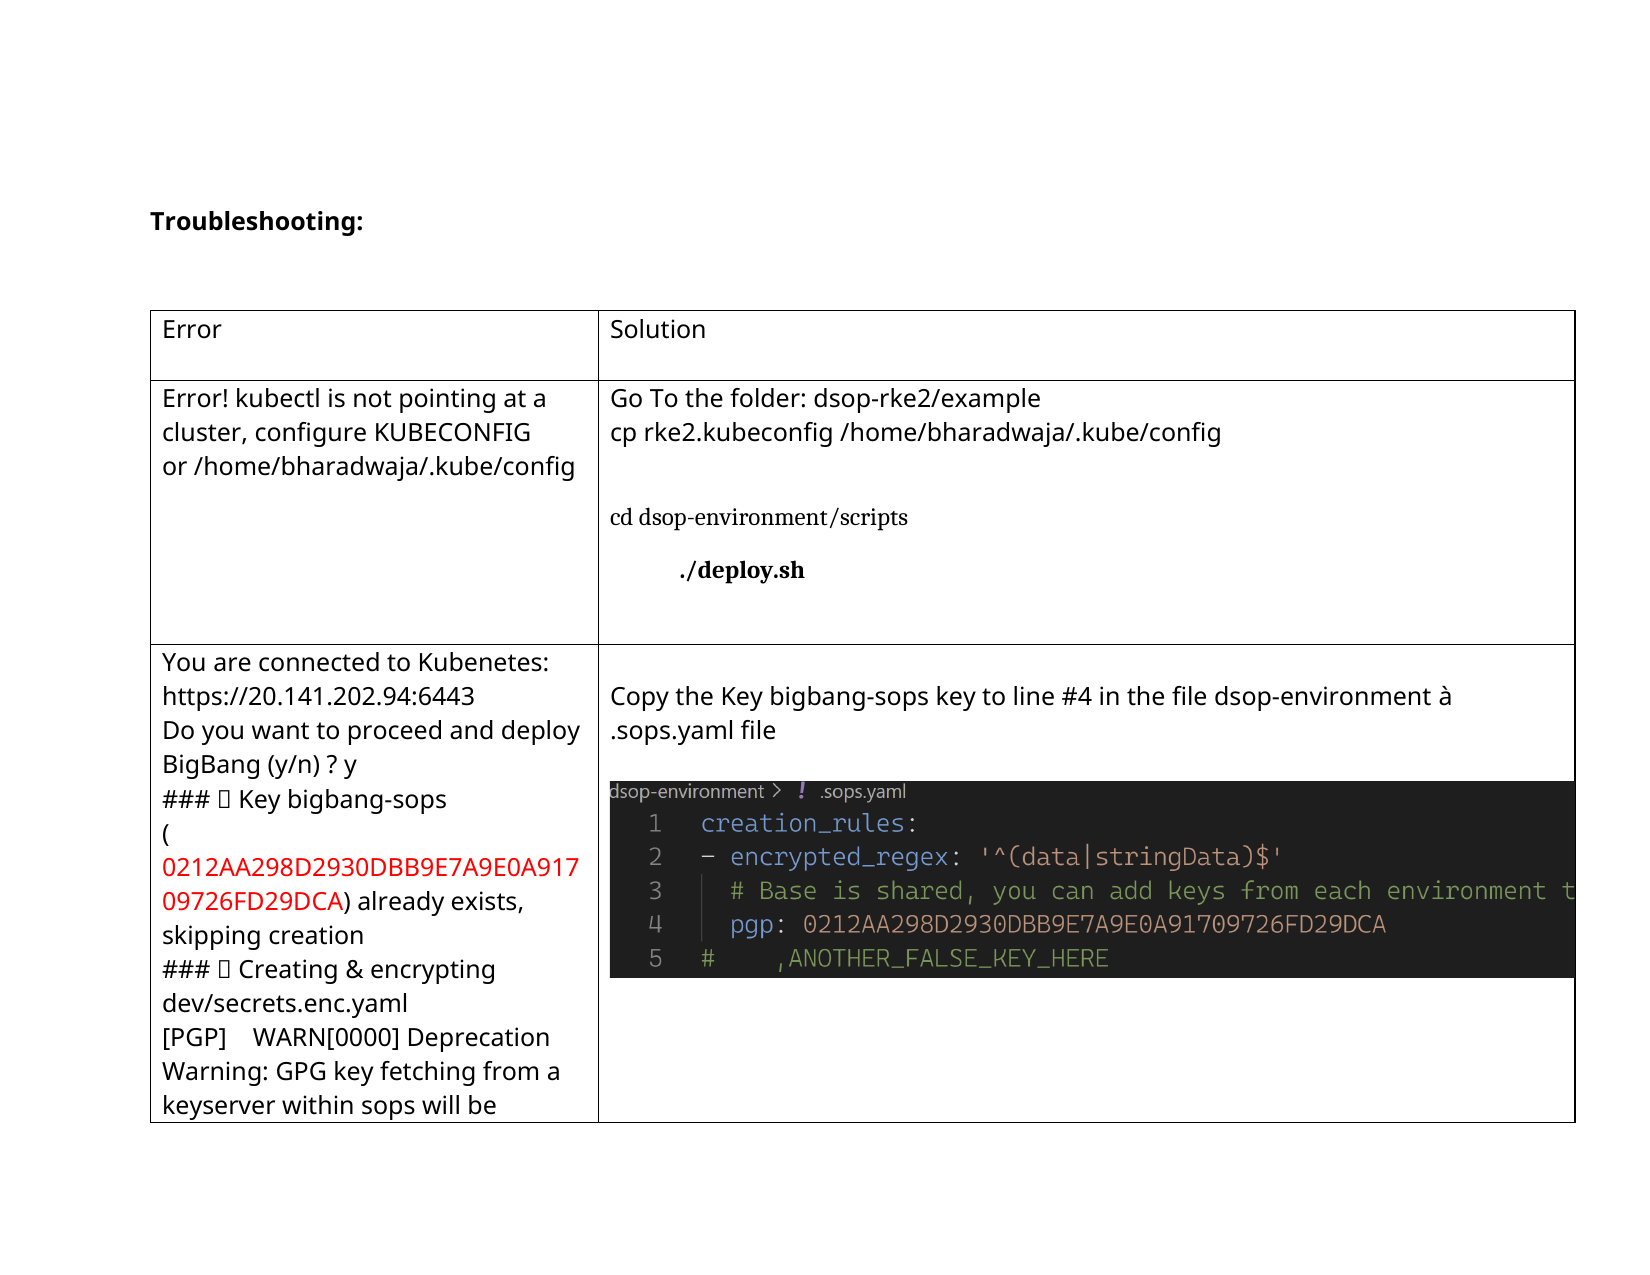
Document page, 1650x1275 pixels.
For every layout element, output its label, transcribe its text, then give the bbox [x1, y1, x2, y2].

table_cell Error! kubectl is not pointing at a cluster, configure KUBECONFIG or /home/bharadwaja/.kube/config [151, 381, 598, 644]
table_header Error [151, 311, 598, 379]
picture [609, 781, 1575, 978]
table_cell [151, 645, 598, 1122]
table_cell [599, 645, 1574, 1122]
table_header Solution [599, 311, 1574, 379]
table_cell Go To the folder: dsop-rke2/example cp rke2.kubeconfig /home/bharadwaja/.kube/config cd dsop-environment/scripts ./deploy.sh [599, 381, 1574, 644]
text Troubleshooting: [150, 203, 1500, 237]
